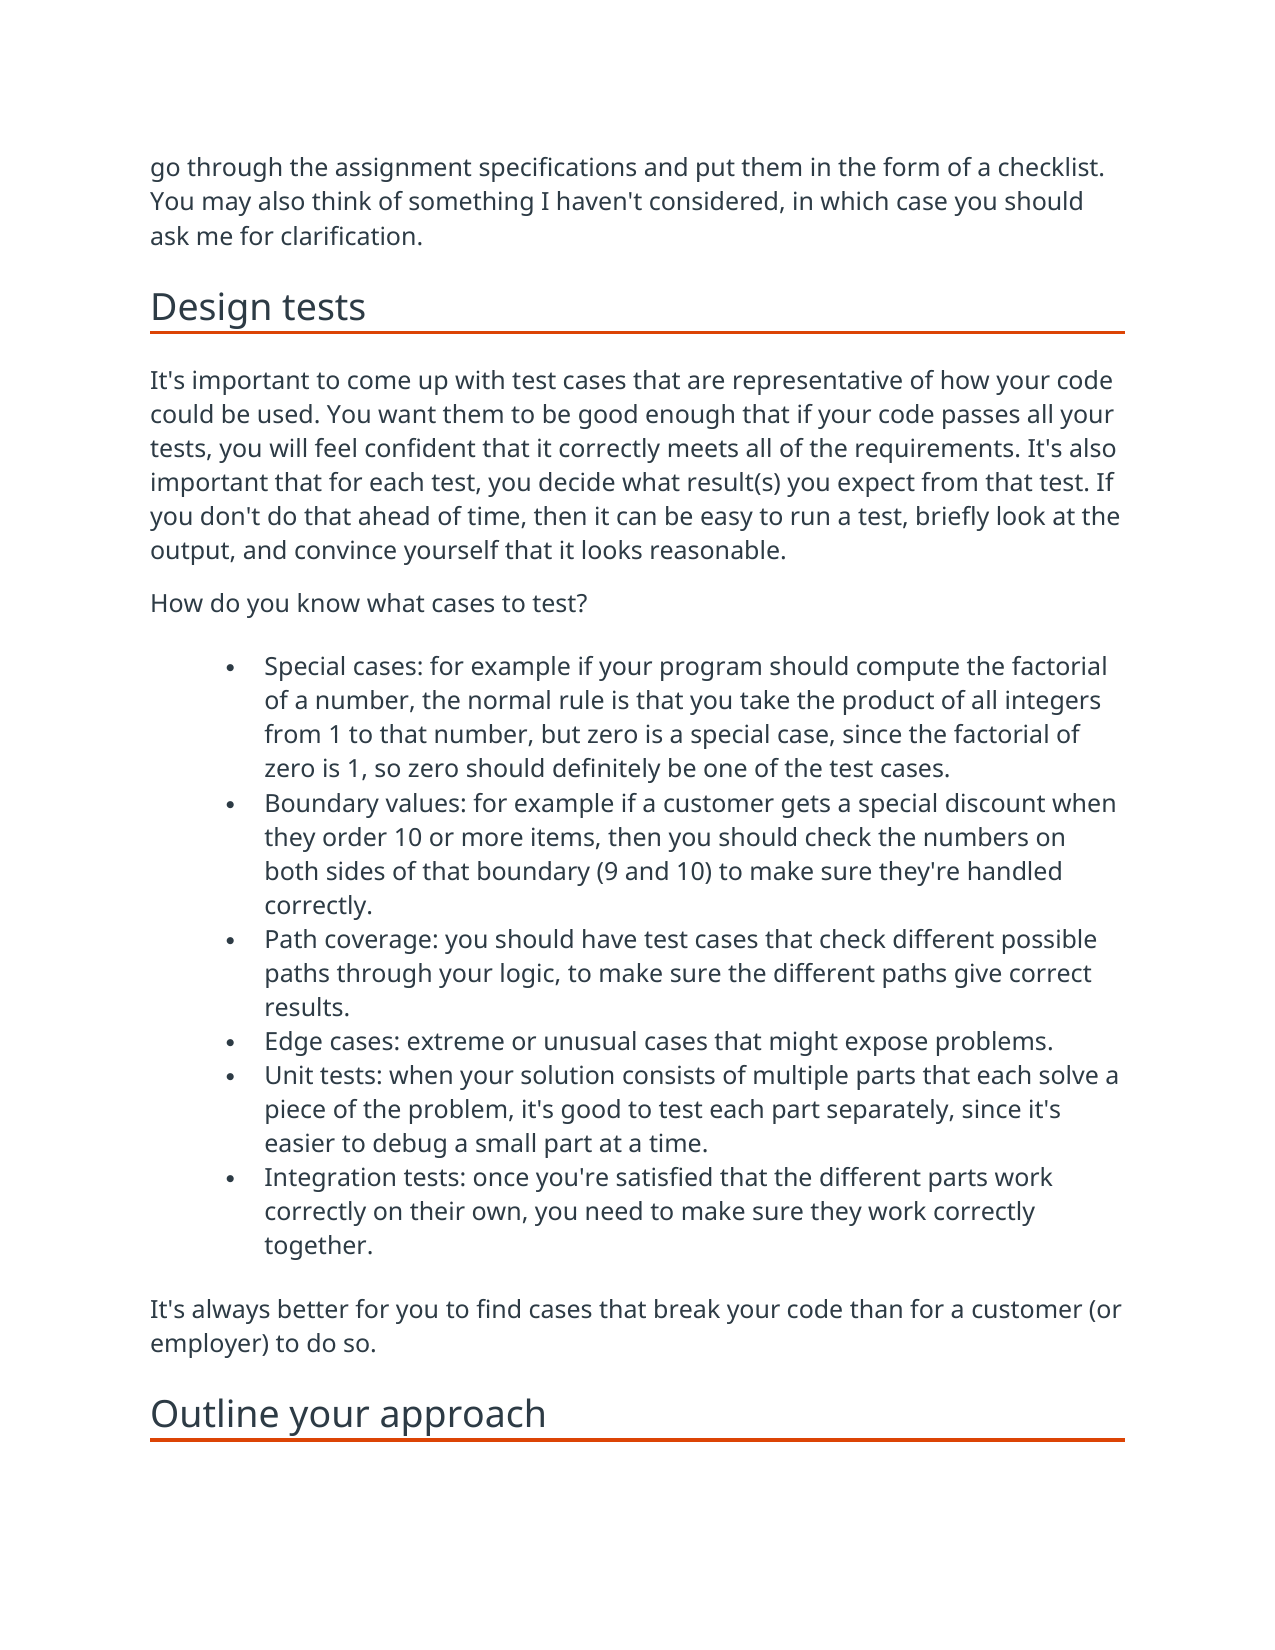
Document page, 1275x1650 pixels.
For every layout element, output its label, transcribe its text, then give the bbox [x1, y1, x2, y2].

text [150, 150, 1125, 252]
list Path coverage: you should have test cases that check different possible paths through your logic, to make sure the different paths give correct results. [227, 921, 1125, 1024]
text It's always better for you to find cases that break your code than for a customer (or employer) to do so. [150, 1291, 1125, 1359]
list Edge cases: extreme or unusual cases that might expose problems. [227, 1024, 1125, 1058]
text It's important to come up with test cases that are representative of how your code could be used. You want them to be good enough that if your code passes all your tests, you will feel confident that it correctly meets all of the requirements. It's also important that for each test, you decide what result(s) you expect from that test. If you don't do that ahead of time, then it can be easy to run a test, briefly look at the output, and convince yourself that it looks reasonable. [150, 363, 1125, 567]
list Special cases: for example if your program should compute the factorial of a number, the normal rule is that you take the product of all integers from 1 to that number, but zero is a special case, since the factorial of zero is 1, so zero should definitely be one of the test cases. [227, 649, 1125, 785]
list Unit tests: when your solution consists of multiple parts that each solve a piece of the problem, it's good to test each part separately, since it's easier to debug a small part at a time. [227, 1058, 1125, 1160]
list Integration tests: once you're satisfied that the different parts work correctly on their own, you need to make sure they work correctly together. [227, 1160, 1125, 1262]
list Boundary values: for example if a customer gets a special discount when they order 10 or more items, then you should check the numbers on both sides of that boundary (9 and 10) to make sure they're handled correctly. [227, 785, 1125, 921]
text How do you know what cases to test? [150, 586, 1125, 620]
text Design tests [150, 280, 1125, 331]
text Outline your approach [150, 1387, 1125, 1438]
